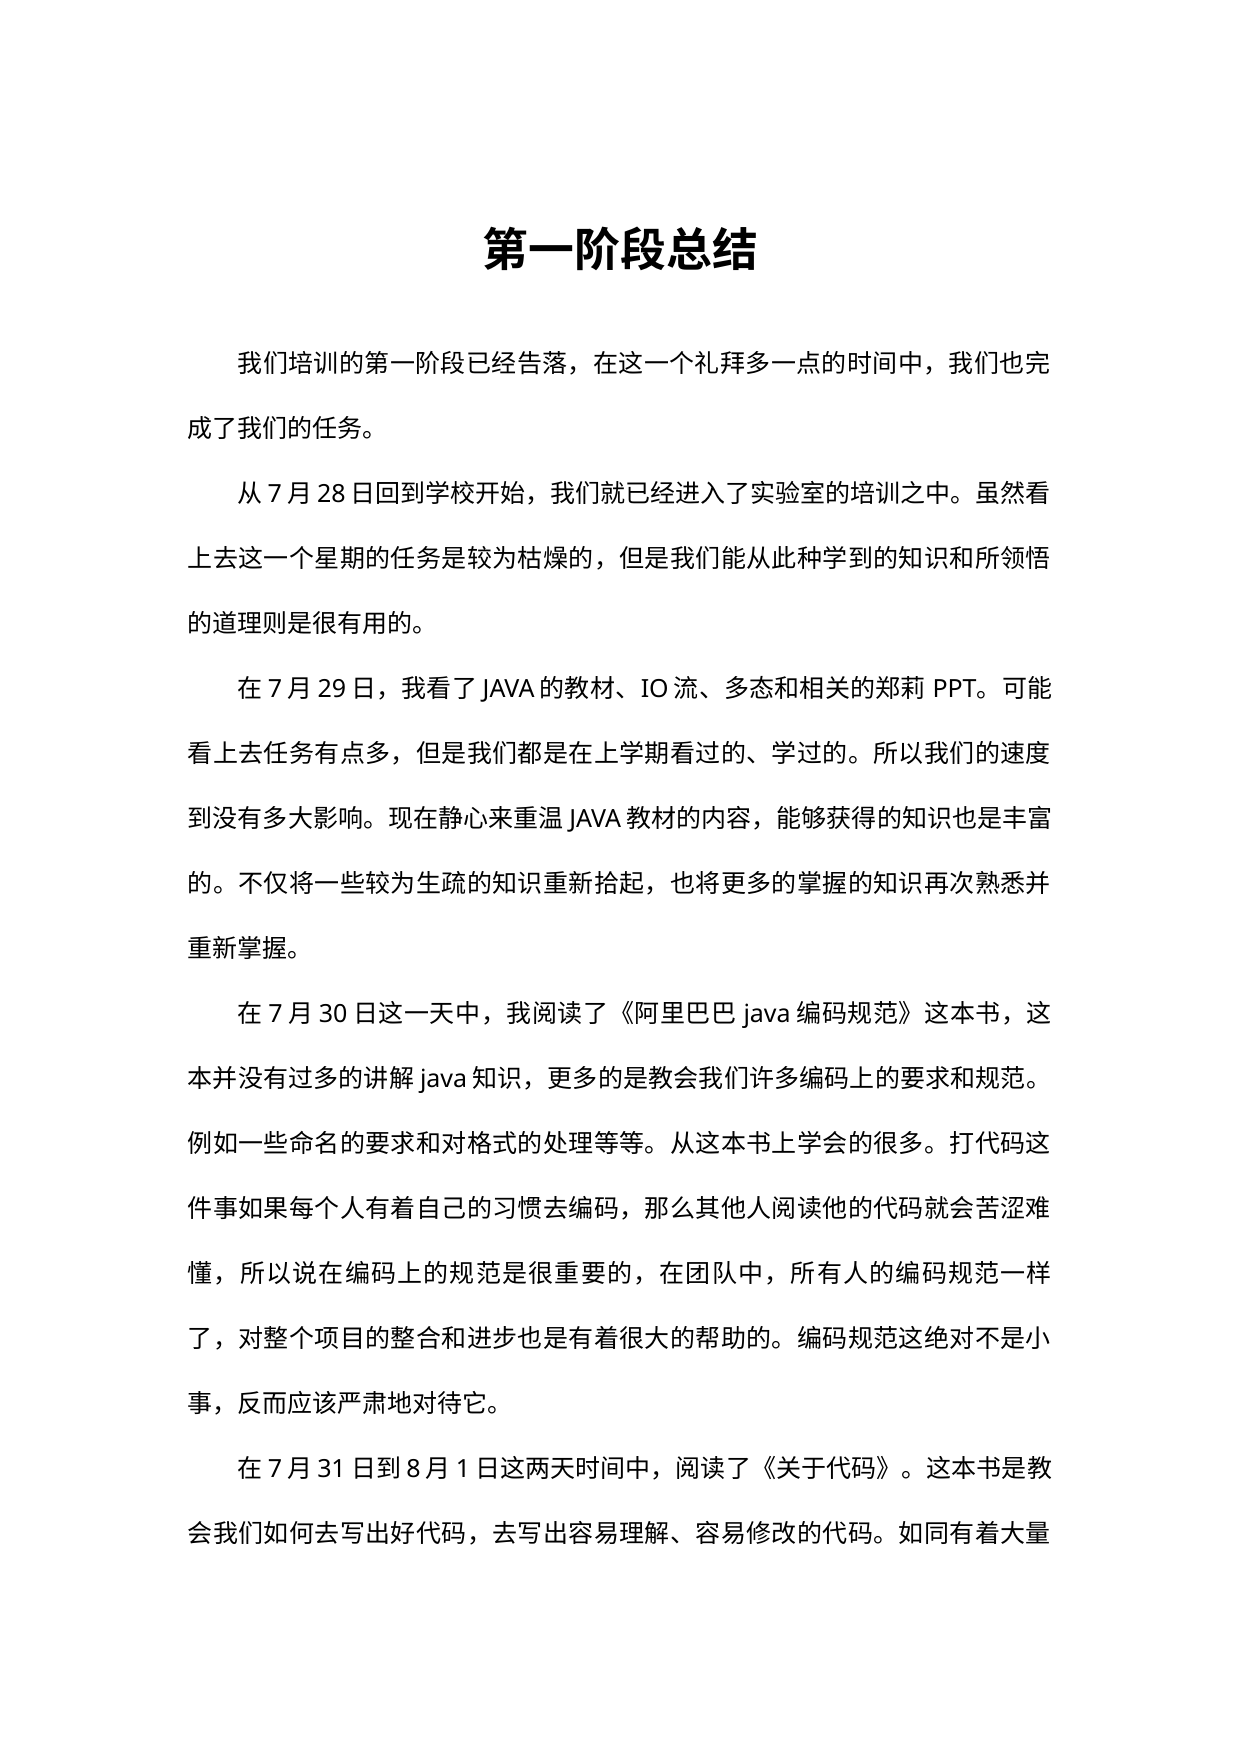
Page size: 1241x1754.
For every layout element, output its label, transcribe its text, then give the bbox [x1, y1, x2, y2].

subtitle 第一阶段总结 [187, 197, 1053, 295]
text 从7月28日回到学校开始，我们就已经进入了实验室的培训之中。虽然看上去这一个星期的任务是较为枯燥的，但是我们能从此种学到的知识和所领悟的道理则是很有用的。 [187, 459, 1053, 654]
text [187, 1434, 1053, 1564]
text 在7月30日这一天中，我阅读了《阿里巴巴java编码规范》这本书，这本并没有过多的讲解java知识，更多的是教会我们许多编码上的要求和规范。例如一些命名的要求和对格式的处理等等。从这本书上学会的很多。打代码这件事如果每个人有着自己的习惯去编码，那么其他人阅读他的代码就会苦涩难懂，所以说在编码上的规范是很重要的，在团队中，所有人的编码规范一样了，对整个项目的整合和进步也是有着很大的帮助的。编码规范这绝对不是小事，反而应该严肃地对待它。 [187, 979, 1053, 1434]
text 我们培训的第一阶段已经告落，在这一个礼拜多一点的时间中，我们也完成了我们的任务。 [187, 329, 1053, 459]
text 在7月29日，我看了JAVA的教材、IO流、多态和相关的郑莉 PPT。可能看上去任务有点多，但是我们都是在上学期看过的、学过的。所以我们的速度到没有多大影响。现在静心来重温JAVA教材的内容，能够获得的知识也是丰富的。不仅将一些较为生疏的知识重新拾起，也将更多的掌握的知识再次熟悉并重新掌握。 [187, 654, 1053, 979]
